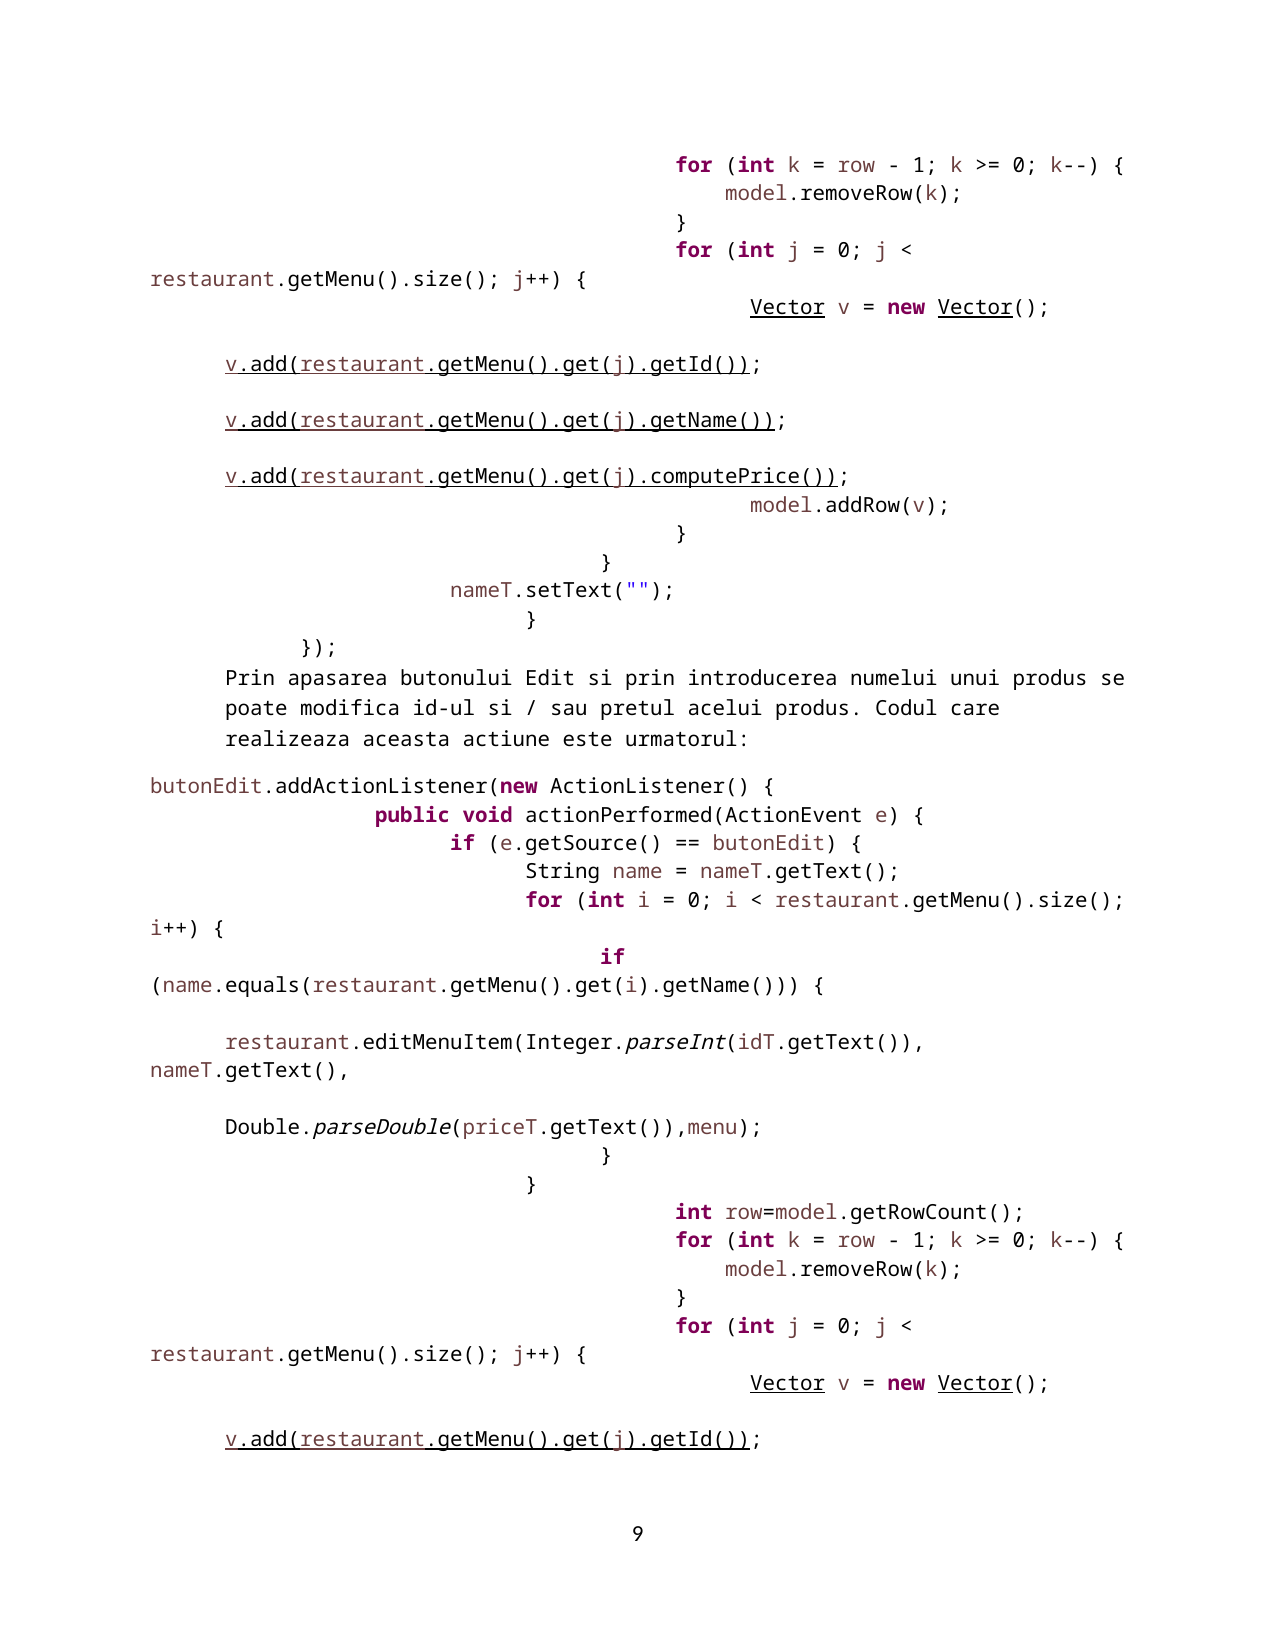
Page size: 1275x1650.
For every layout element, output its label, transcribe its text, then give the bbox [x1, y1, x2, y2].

text nameT.setText(""); [150, 575, 1125, 604]
text } [150, 518, 1125, 547]
text restaurant.editMenuItem(Integer.parseInt(idT.getText()), nameT.getText(), [150, 999, 1125, 1084]
text for (int j = 0; j < restaurant.getMenu().size(); j++) { [150, 1311, 1125, 1368]
text Double.parseDouble(priceT.getText()),menu); [150, 1084, 1125, 1140]
text model.removeRow(k); [150, 1254, 1125, 1282]
text if (e.getSource() == butonEdit) { [150, 828, 1125, 857]
text model.removeRow(k); [150, 178, 1125, 207]
text for (int i = 0; i < restaurant.getMenu().size(); i++) { [150, 885, 1125, 942]
list Prin apasarea butonului Edit si prin introducerea numelui unui produs se poate modifica id-ul si / sau pretul acelui produs. Codul care realizeaza aceasta actiune este urmatorul: [225, 663, 1125, 752]
text for (int k = row - 1; k >= 0; k--) { [150, 150, 1125, 178]
text Vector v = new Vector(); [150, 292, 1125, 321]
text String name = nameT.getText(); [150, 857, 1125, 885]
text Vector v = new Vector(); [150, 1368, 1125, 1396]
text if (name.equals(restaurant.getMenu().get(i).getName())) { [150, 942, 1125, 999]
text v.add(restaurant.getMenu().get(j).getId()); [150, 321, 1125, 377]
text for (int k = row - 1; k >= 0; k--) { [150, 1226, 1125, 1254]
text } [150, 1282, 1125, 1311]
text v.add(restaurant.getMenu().get(j).computePrice()); [150, 433, 1125, 490]
text for (int j = 0; j < restaurant.getMenu().size(); j++) { [150, 235, 1125, 292]
text v.add(restaurant.getMenu().get(j).getName()); [150, 377, 1125, 433]
text model.addRow(v); [150, 490, 1125, 518]
text } [150, 1169, 1125, 1197]
text } [150, 604, 1125, 632]
text } [150, 207, 1125, 235]
text butonEdit.addActionListener(new ActionListener() { [150, 771, 1125, 800]
text } [150, 1140, 1125, 1169]
text v.add(restaurant.getMenu().get(j).getId()); [150, 1396, 1125, 1453]
list }); [225, 632, 1125, 661]
text public void actionPerformed(ActionEvent e) { [150, 800, 1125, 828]
text } [150, 547, 1125, 575]
text int row=model.getRowCount(); [150, 1197, 1125, 1226]
